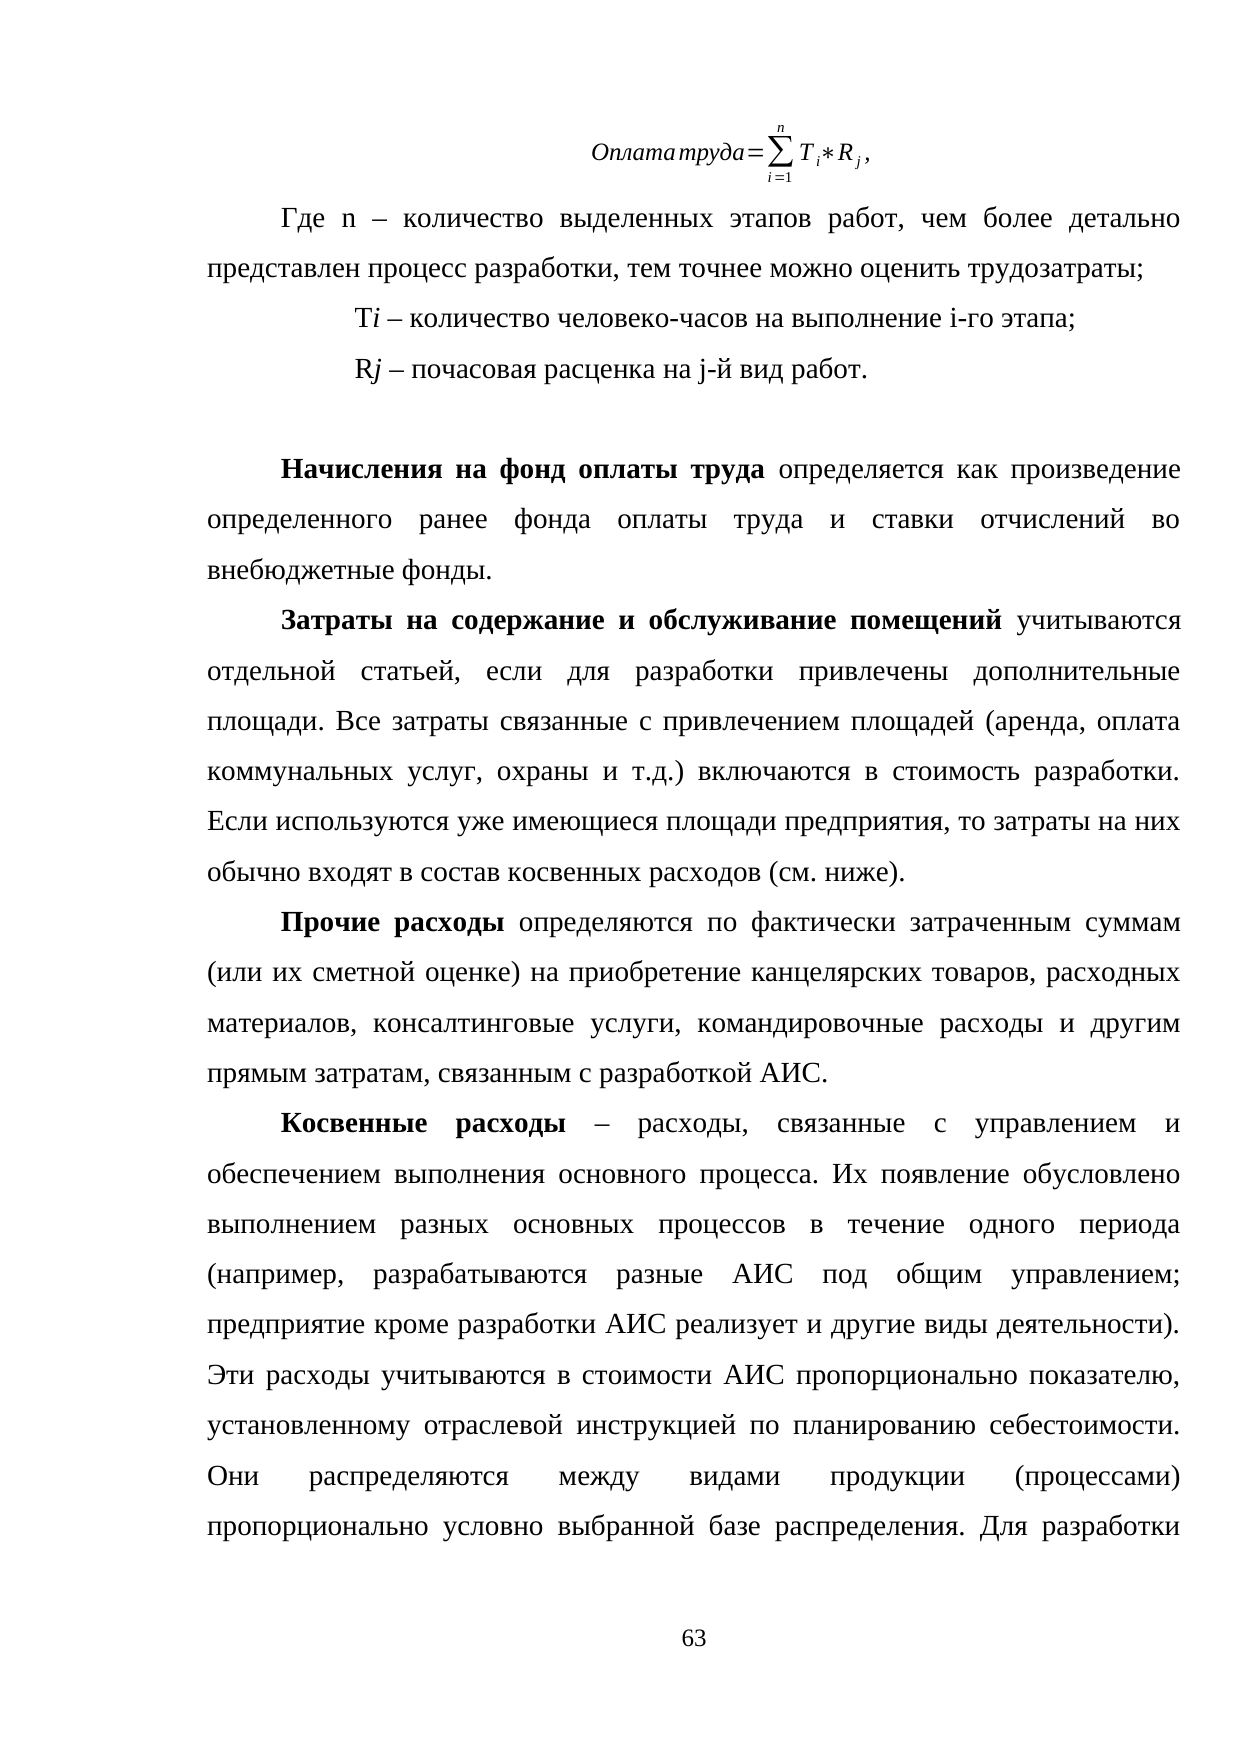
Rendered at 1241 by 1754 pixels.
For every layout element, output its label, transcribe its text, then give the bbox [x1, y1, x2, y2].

text Прочие расходы определяются по фактически затраченным суммам (или их сметной оценке) на приобретение канцелярских товаров, расходных материалов, консалтинговые услуги, командировочные расходы и другим прямым затратам, связанным с разработкой АИС. [207, 904, 1181, 1089]
text Начисления на фонд оплаты труда определяется как произведение определенного ранее фонда оплаты труда и ставки отчислений во внебюджетные фонды. [207, 451, 1181, 586]
text Rj – почасовая расценка на j-й вид работ. [207, 351, 1181, 384]
text Ti – количество человеко-часов на выполнение i-го этапа; [207, 300, 1181, 334]
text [207, 1105, 1181, 1541]
text Затраты на содержание и обслуживание помещений учитываются отдельной статьей, если для разработки привлечены дополнительные площади. Все затраты связанные с привлечением площадей (аренда, оплата коммунальных услуг, охраны и т.д.) включаются в стоимость разработки. Если используются уже имеющиеся площади предприятия, то затраты на них обычно входят в состав косвенных расходов (см. ниже). [207, 602, 1181, 887]
text Где n – количество выделенных этапов работ, чем более детально представлен процесс разработки, тем точнее можно оценить трудозатраты; [207, 200, 1181, 284]
